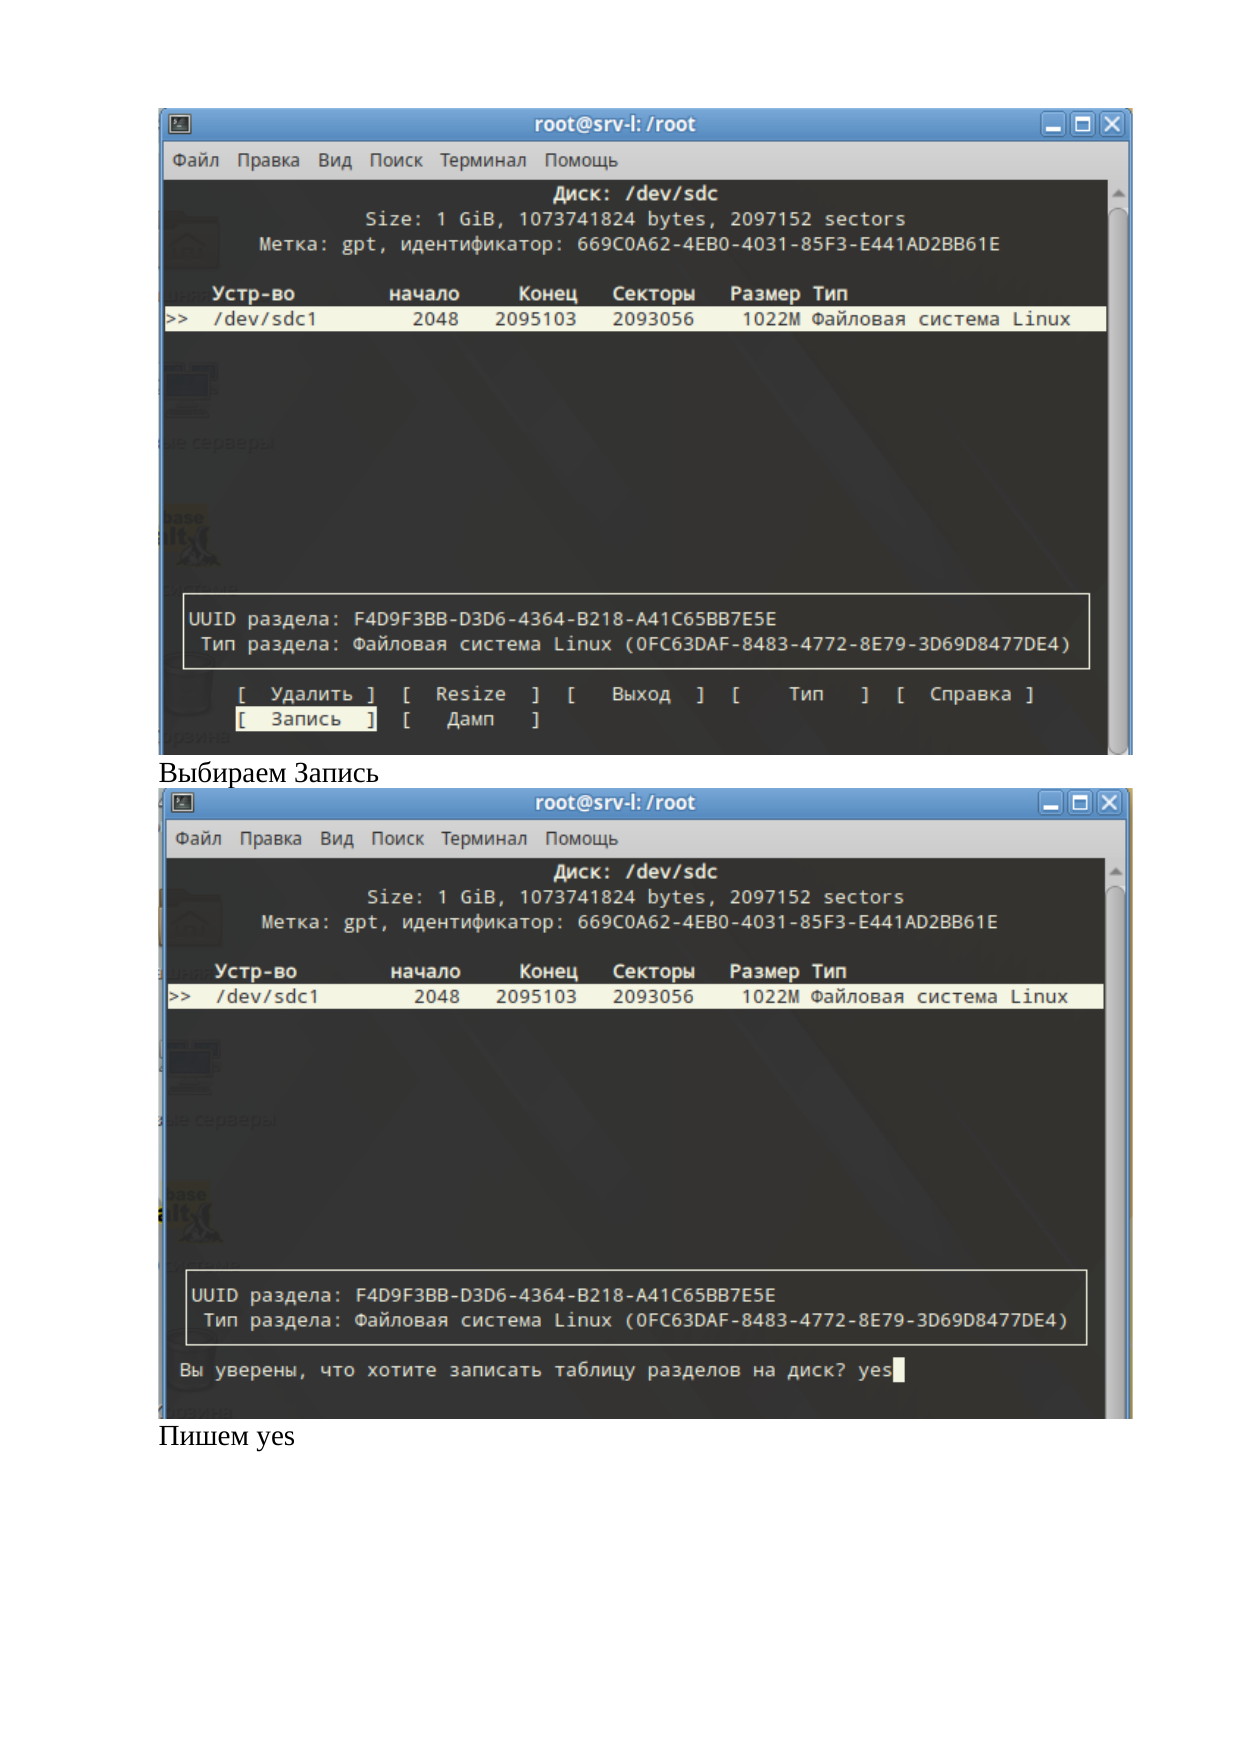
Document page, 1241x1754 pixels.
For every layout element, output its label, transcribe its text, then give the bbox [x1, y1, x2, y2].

picture [158, 788, 1133, 1419]
text Выбираем Запись [158, 755, 1163, 788]
picture [158, 108, 1133, 755]
text Пишем yes [158, 1418, 1163, 1452]
